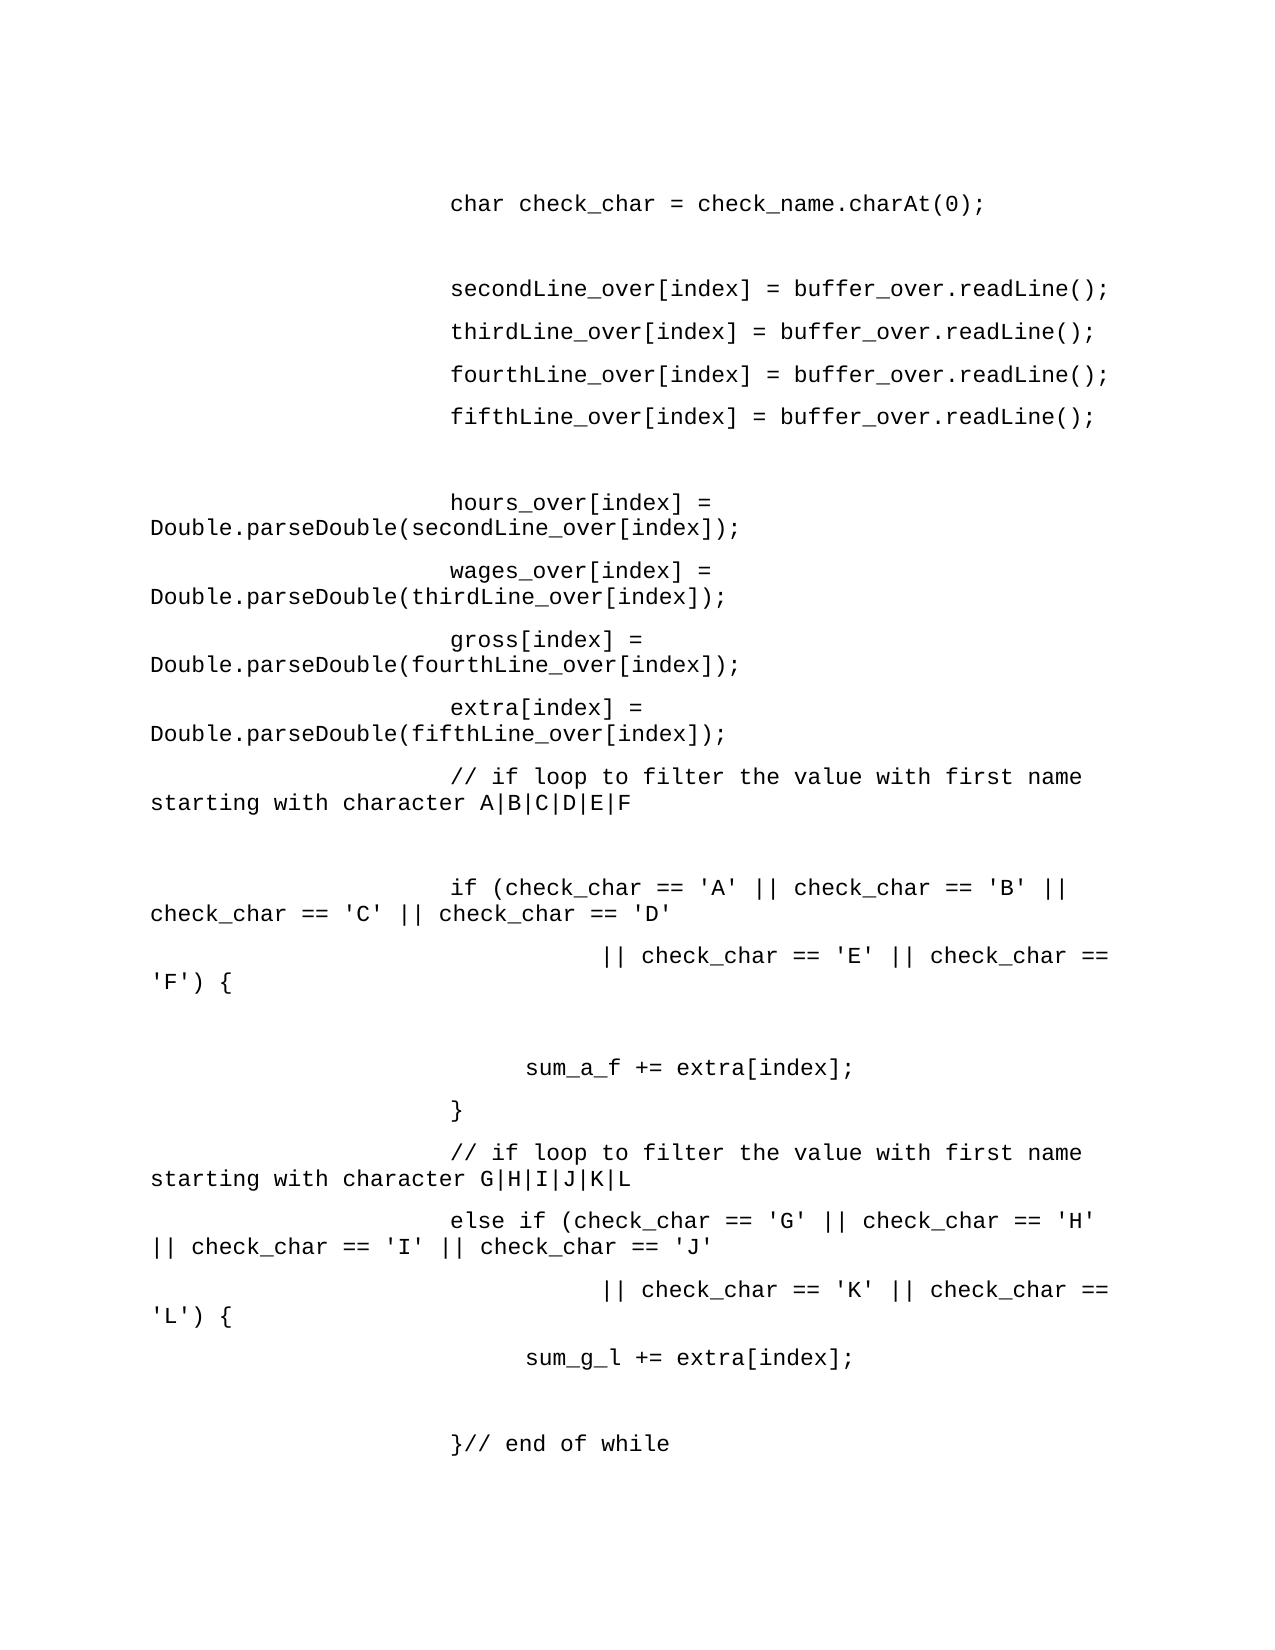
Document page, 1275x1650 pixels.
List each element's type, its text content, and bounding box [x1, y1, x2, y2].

text hours_over[index] = Double.parseDouble(secondLine_over[index]); [150, 491, 1125, 543]
text extra[index] = Double.parseDouble(fifthLine_over[index]); [150, 696, 1125, 748]
text char check_char = check_name.charAt(0); [150, 193, 1125, 218]
text fourthLine_over[index] = buffer_over.readLine(); [150, 363, 1125, 389]
text fifthLine_over[index] = buffer_over.readLine(); [150, 406, 1125, 432]
text if (check_char == 'A' || check_char == 'B' || check_char == 'C' || check_char == 'D' [150, 876, 1125, 928]
text } [150, 1098, 1125, 1124]
text thirdLine_over[index] = buffer_over.readLine(); [150, 320, 1125, 346]
text || check_char == 'E' || check_char == 'F') { [150, 945, 1125, 997]
text sum_g_l += extra[index]; [150, 1347, 1125, 1373]
text gross[index] = Double.parseDouble(fourthLine_over[index]); [150, 628, 1125, 680]
text || check_char == 'K' || check_char == 'L') { [150, 1278, 1125, 1330]
text // if loop to filter the value with first name starting with character A|B|C|D|E|F [150, 765, 1125, 817]
text wages_over[index] = Double.parseDouble(thirdLine_over[index]); [150, 559, 1125, 611]
text sum_a_f += extra[index]; [150, 1056, 1125, 1082]
text secondLine_over[index] = buffer_over.readLine(); [150, 278, 1125, 304]
text }// end of while [150, 1432, 1125, 1458]
text // if loop to filter the value with first name starting with character G|H|I|J|K|L [150, 1141, 1125, 1193]
text else if (check_char == 'G' || check_char == 'H' || check_char == 'I' || check_char == 'J' [150, 1209, 1125, 1261]
